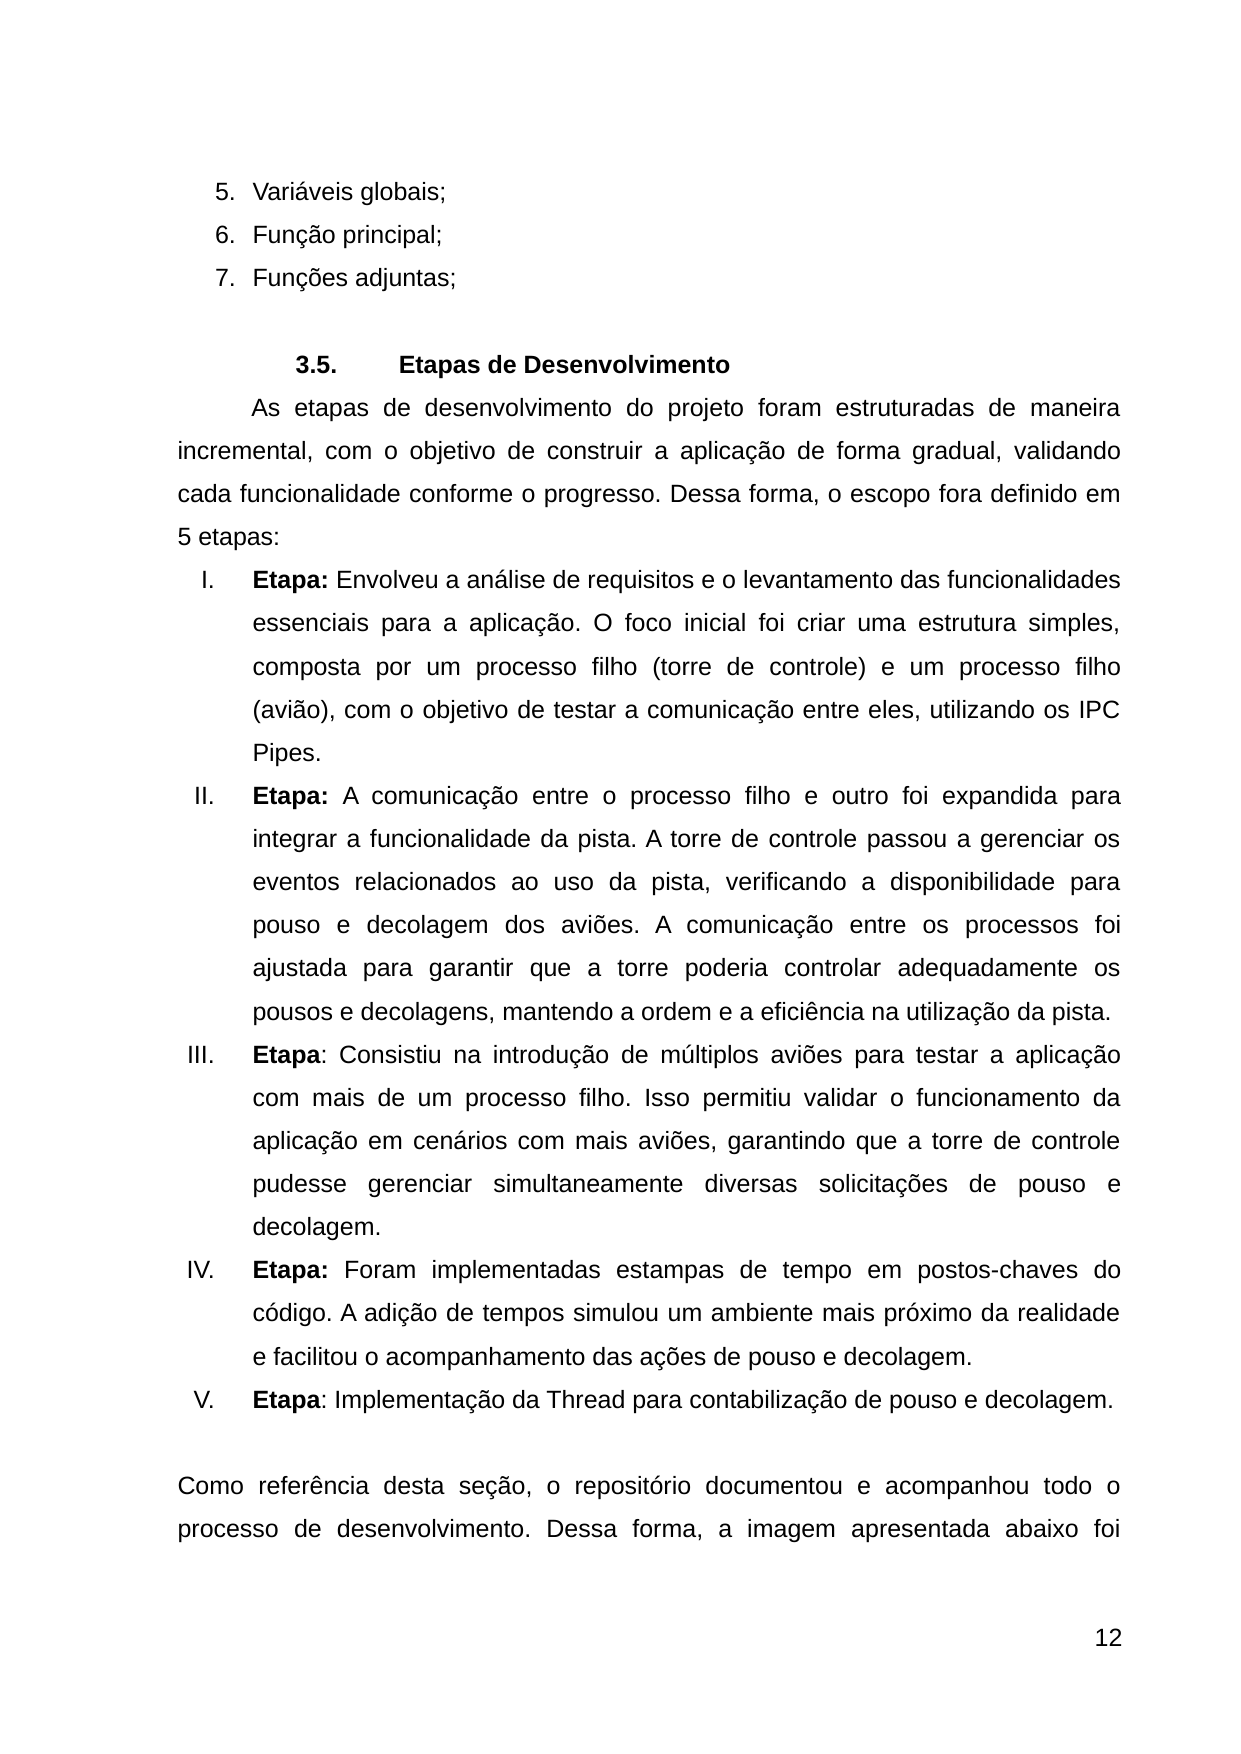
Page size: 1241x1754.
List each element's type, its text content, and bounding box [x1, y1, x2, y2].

list Etapa: Foram implementadas estampas de tempo em postos-chaves do código. A adição de tempos simulou um ambiente mais próximo da realidade e facilitou o acompanhamento das ações de pouso e decolagem. [215, 1255, 1122, 1370]
list Etapa: Consistiu na introdução de múltiplos aviões para testar a aplicação com mais de um processo filho. Isso permitiu validar o funcionamento da aplicação em cenários com mais aviões, garantindo que a torre de controle pudesse gerenciar simultaneamente diversas solicitações de pouso e decolagem. [215, 1040, 1122, 1241]
list Variáveis globais; [215, 177, 1122, 206]
list Etapa: A comunicação entre o processo filho e outro foi expandida para integrar a funcionalidade da pista. A torre de controle passou a gerenciar os eventos relacionados ao uso da pista, verificando a disponibilidade para pouso e decolagem dos aviões. A comunicação entre os processos foi ajustada para garantir que a torre poderia controlar adequadamente os pousos e decolagens, mantendo a ordem e a eficiência na utilização da pista. [215, 781, 1122, 1025]
subtitle Etapas de Desenvolvimento [222, 350, 1122, 378]
text As etapas de desenvolvimento do projeto foram estruturadas de maneira incremental, com o objetivo de construir a aplicação de forma gradual, validando cada funcionalidade conforme o progresso. Dessa forma, o escopo fora definido em 5 etapas: [177, 393, 1122, 551]
list Etapa: Implementação da Thread para contabilização de pouso e decolagem. [215, 1385, 1122, 1413]
list Função principal; [215, 220, 1122, 249]
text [177, 1471, 1122, 1543]
list Etapa: Envolveu a análise de requisitos e o levantamento das funcionalidades essenciais para a aplicação. O foco inicial foi criar uma estrutura simples, composta por um processo filho (torre de controle) e um processo filho (avião), com o objetivo de testar a comunicação entre eles, utilizando os IPC Pipes. [215, 565, 1122, 767]
list Funções adjuntas; [215, 263, 1122, 292]
